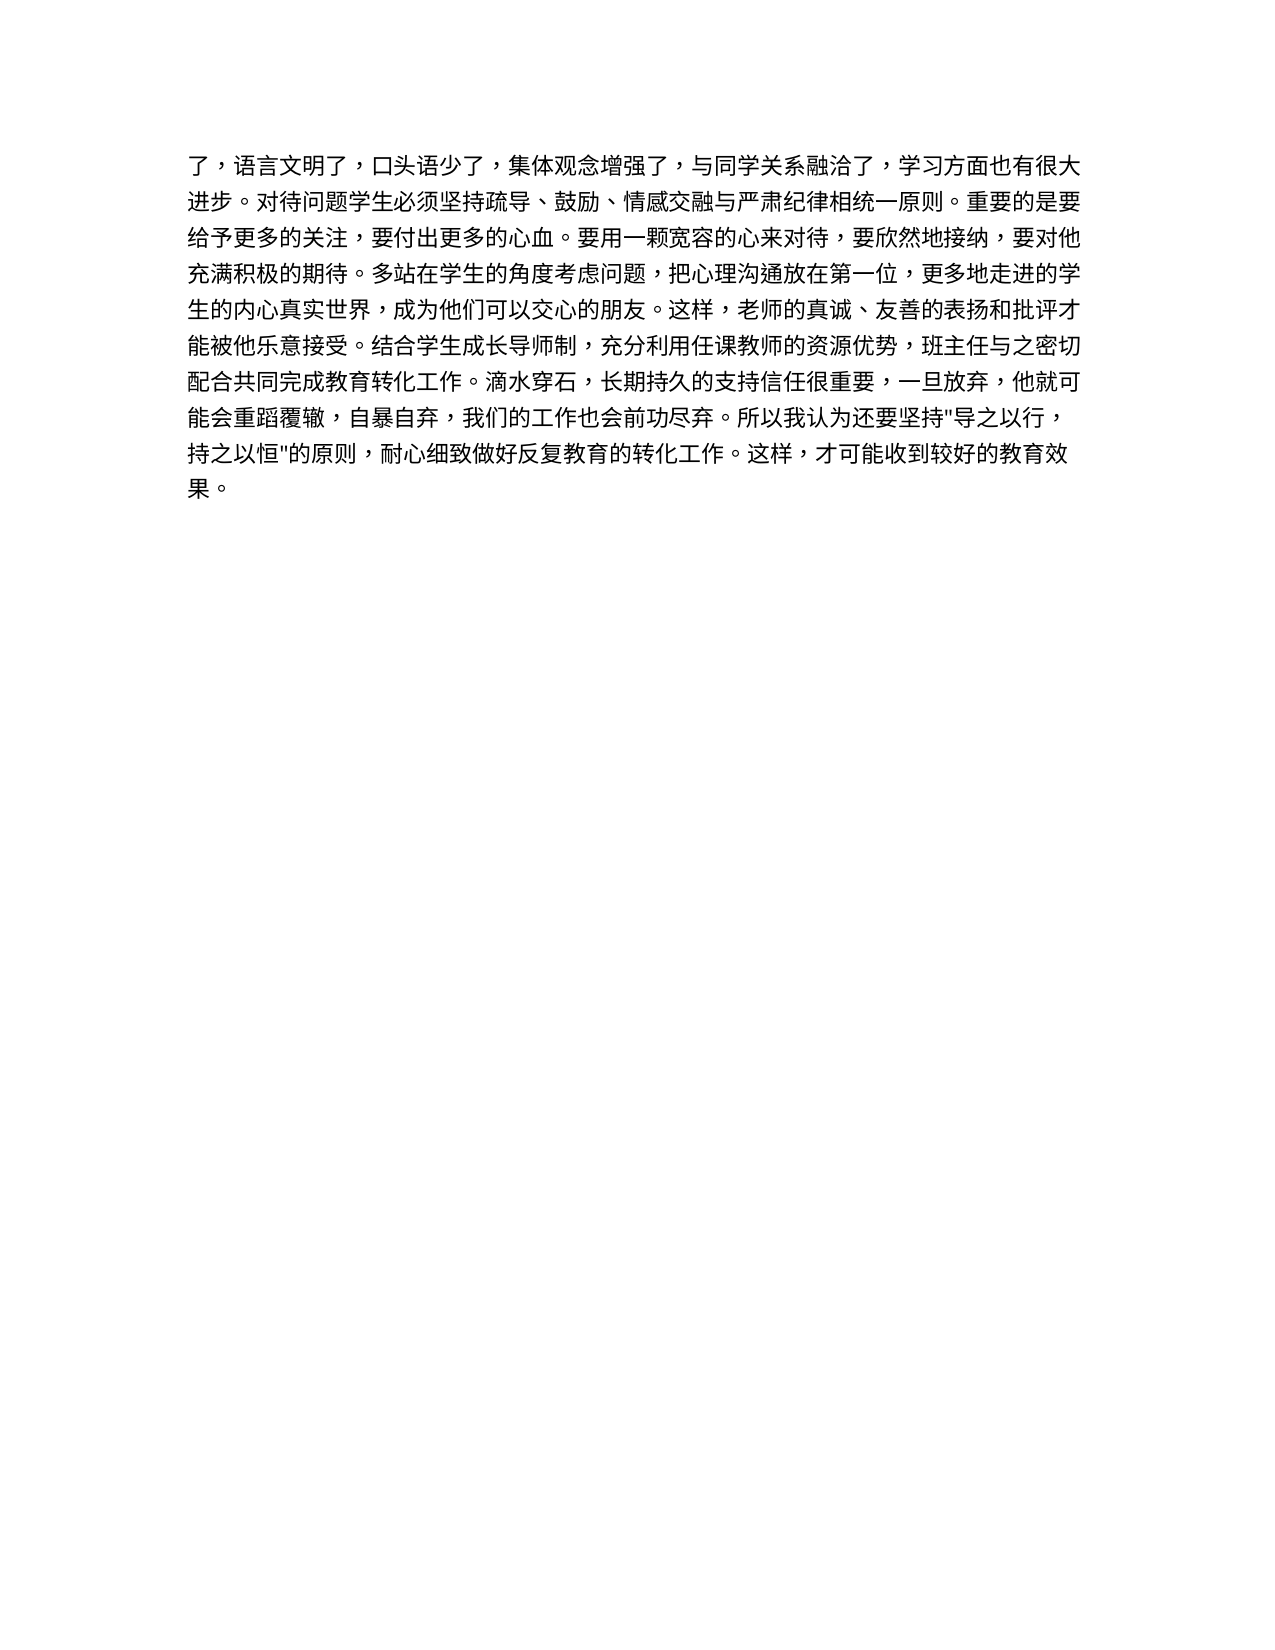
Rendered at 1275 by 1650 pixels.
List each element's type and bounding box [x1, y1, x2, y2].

text [187, 150, 1087, 505]
